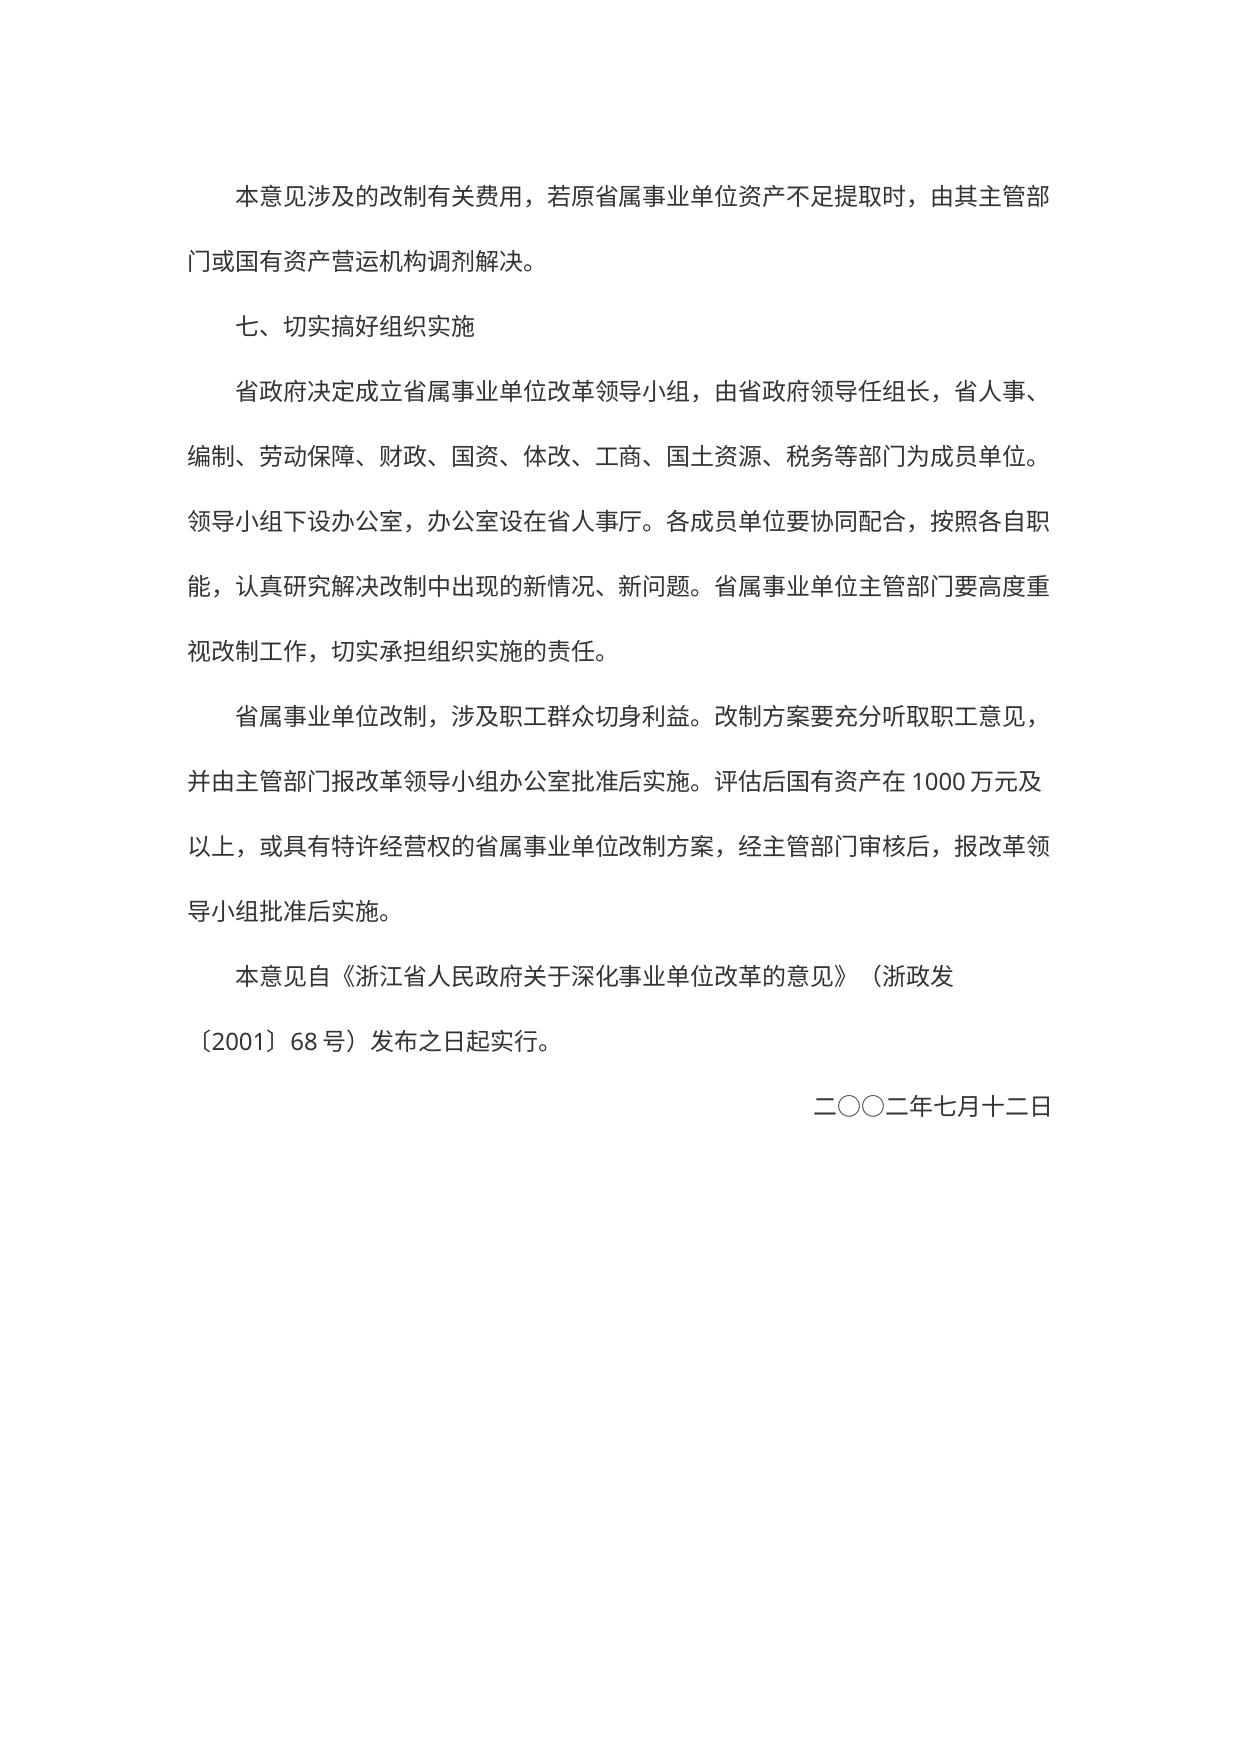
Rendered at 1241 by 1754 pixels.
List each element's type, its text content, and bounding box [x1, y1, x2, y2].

text 省政府决定成立省属事业单位改革领导小组，由省政府领导任组长，省人事、编制、劳动保障、财政、国资、体改、工商、国土资源、税务等部门为成员单位。领导小组下设办公室，办公室设在省人事厅。各成员单位要协同配合，按照各自职能，认真研究解决改制中出现的新情况、新问题。省属事业单位主管部门要高度重视改制工作，切实承担组织实施的责任。 [187, 357, 1053, 682]
text 本意见自《浙江省人民政府关于深化事业单位改革的意见》（浙政发〔2001〕68号）发布之日起实行。 [187, 942, 1053, 1072]
text 七、切实搞好组织实施 [187, 292, 1053, 357]
text 二○○二年七月十二日 [187, 1072, 1053, 1137]
text 本意见涉及的改制有关费用，若原省属事业单位资产不足提取时，由其主管部门或国有资产营运机构调剂解决。 [187, 162, 1053, 292]
text 省属事业单位改制，涉及职工群众切身利益。改制方案要充分听取职工意见，并由主管部门报改革领导小组办公室批准后实施。评估后国有资产在1000万元及以上，或具有特许经营权的省属事业单位改制方案，经主管部门审核后，报改革领导小组批准后实施。 [187, 682, 1053, 942]
